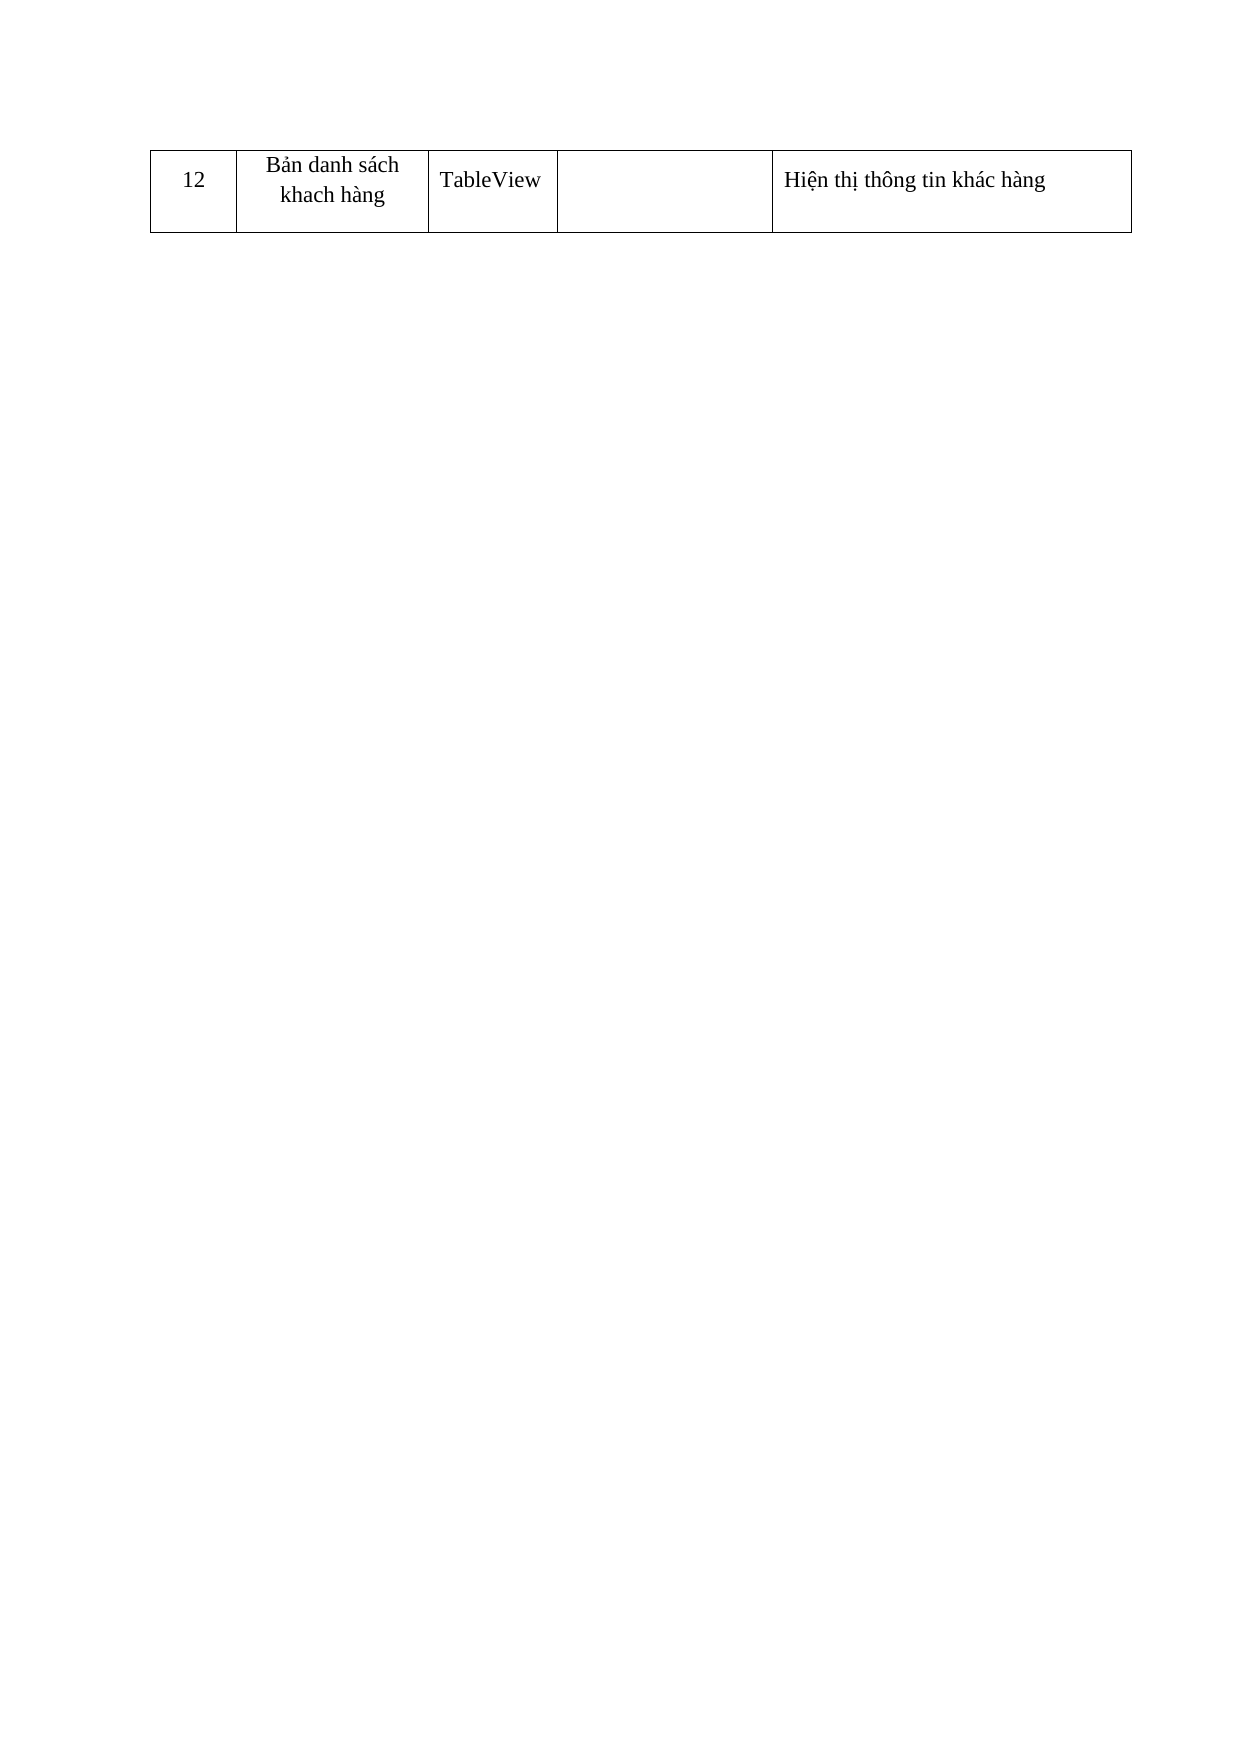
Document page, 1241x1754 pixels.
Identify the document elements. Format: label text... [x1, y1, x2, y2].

table_cell Hiện thị thông tin khác hàng [773, 151, 1131, 232]
table_cell 12 [151, 151, 236, 232]
table_cell Bản danh sách khach hàng [237, 151, 428, 232]
table_cell [558, 151, 772, 232]
table_cell TableView [429, 151, 557, 232]
